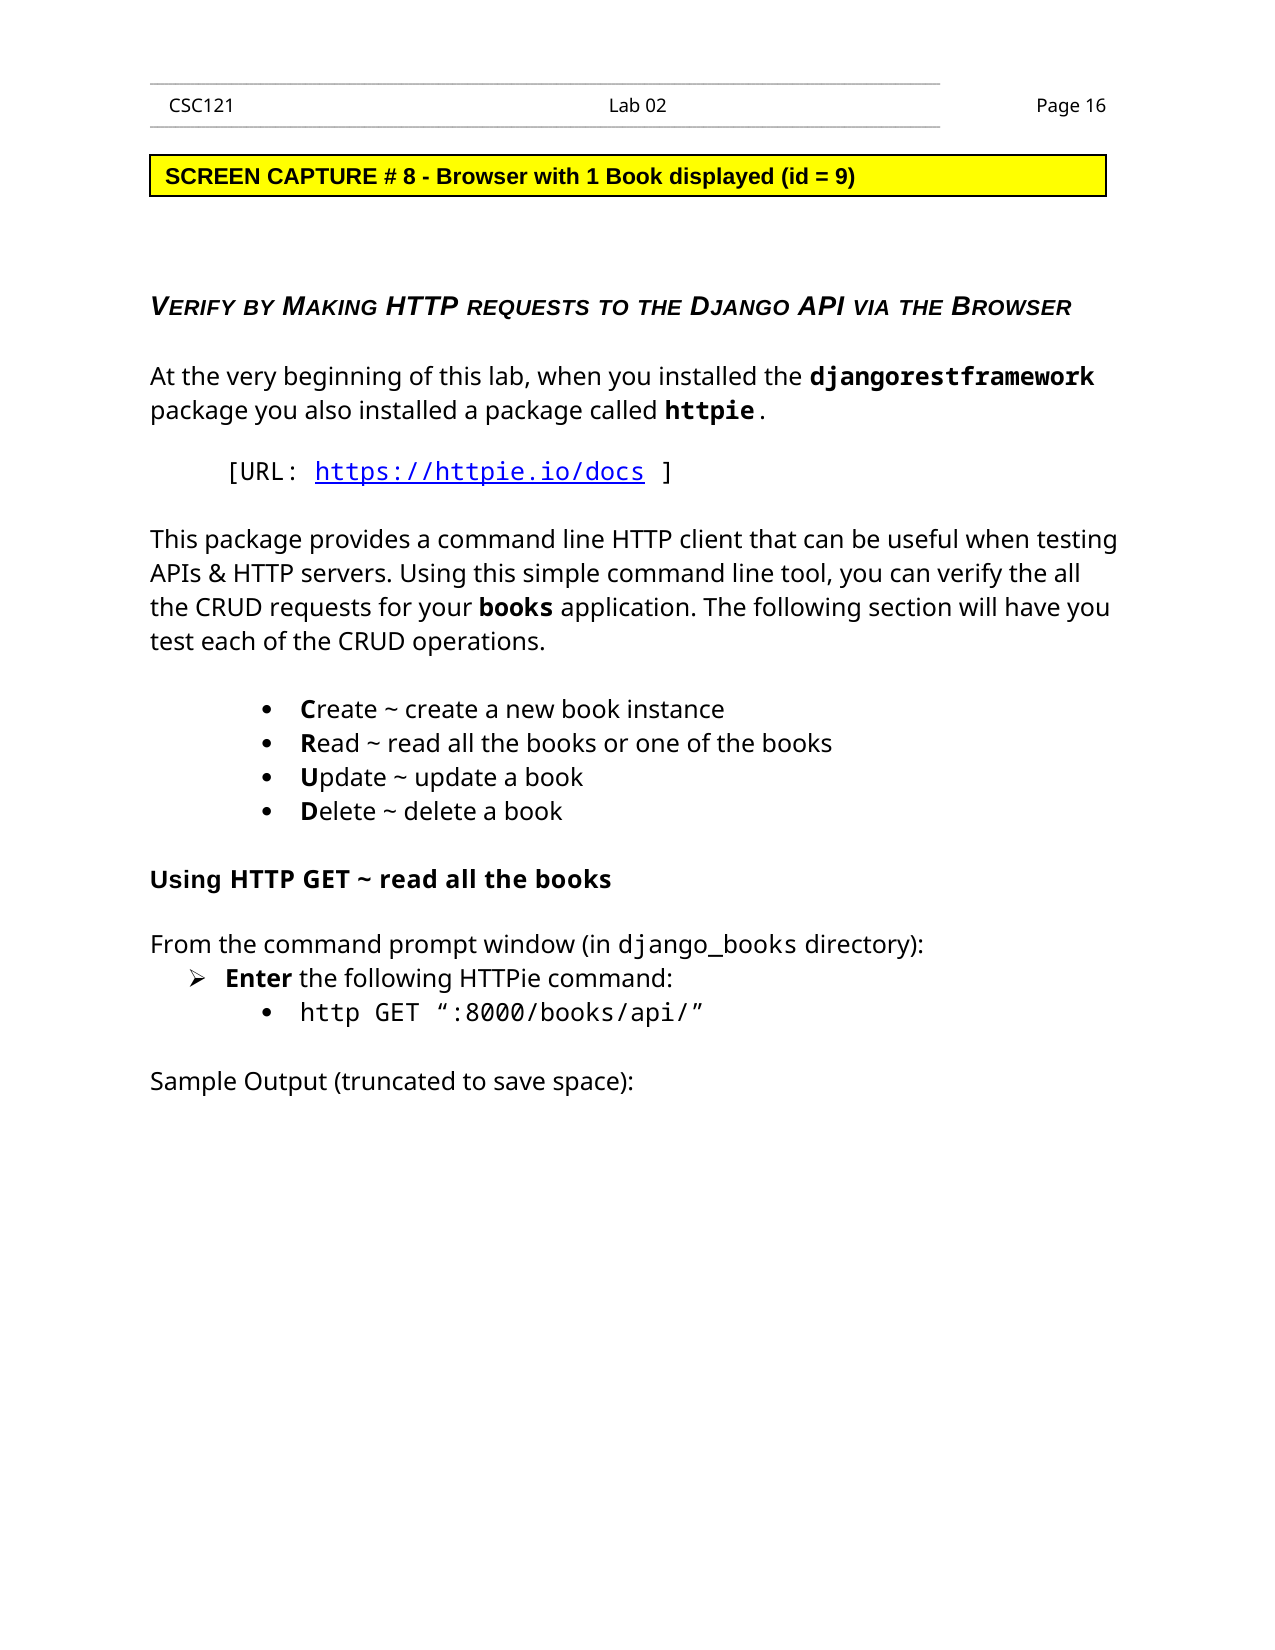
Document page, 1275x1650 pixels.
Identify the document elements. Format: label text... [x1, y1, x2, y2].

text Sample Output (truncated to save space): [150, 1063, 1125, 1097]
list Create ~ create a new book instance [262, 692, 1125, 726]
text [URL: https://httpie.io/docs ] [150, 453, 1125, 487]
text From the command prompt window (in django_books directory): [150, 927, 1125, 961]
text This package provides a command line HTTP client that can be useful when testing APIs & HTTP servers. Using this simple command line tool, you can verify the all the CRUD requests for your books application. The following section will have you test each of the CRUD operations. [150, 521, 1125, 658]
list Update ~ update a book [262, 760, 1125, 794]
list Read ~ read all the books or one of the books [262, 726, 1125, 760]
text At the very beginning of this lab, when you installed the djangorestframework package you also installed a package called httpie. [150, 359, 1125, 427]
list http GET “:8000/books/api/” [262, 995, 1125, 1029]
subtitle Using HTTP GET ~ read all the books [150, 862, 1125, 896]
list Delete ~ delete a book [262, 794, 1125, 828]
list Enter the following HTTPie command: [187, 961, 1125, 995]
subtitle Verify by Making HTTP requests to the Django API via the Browser [150, 289, 1125, 321]
